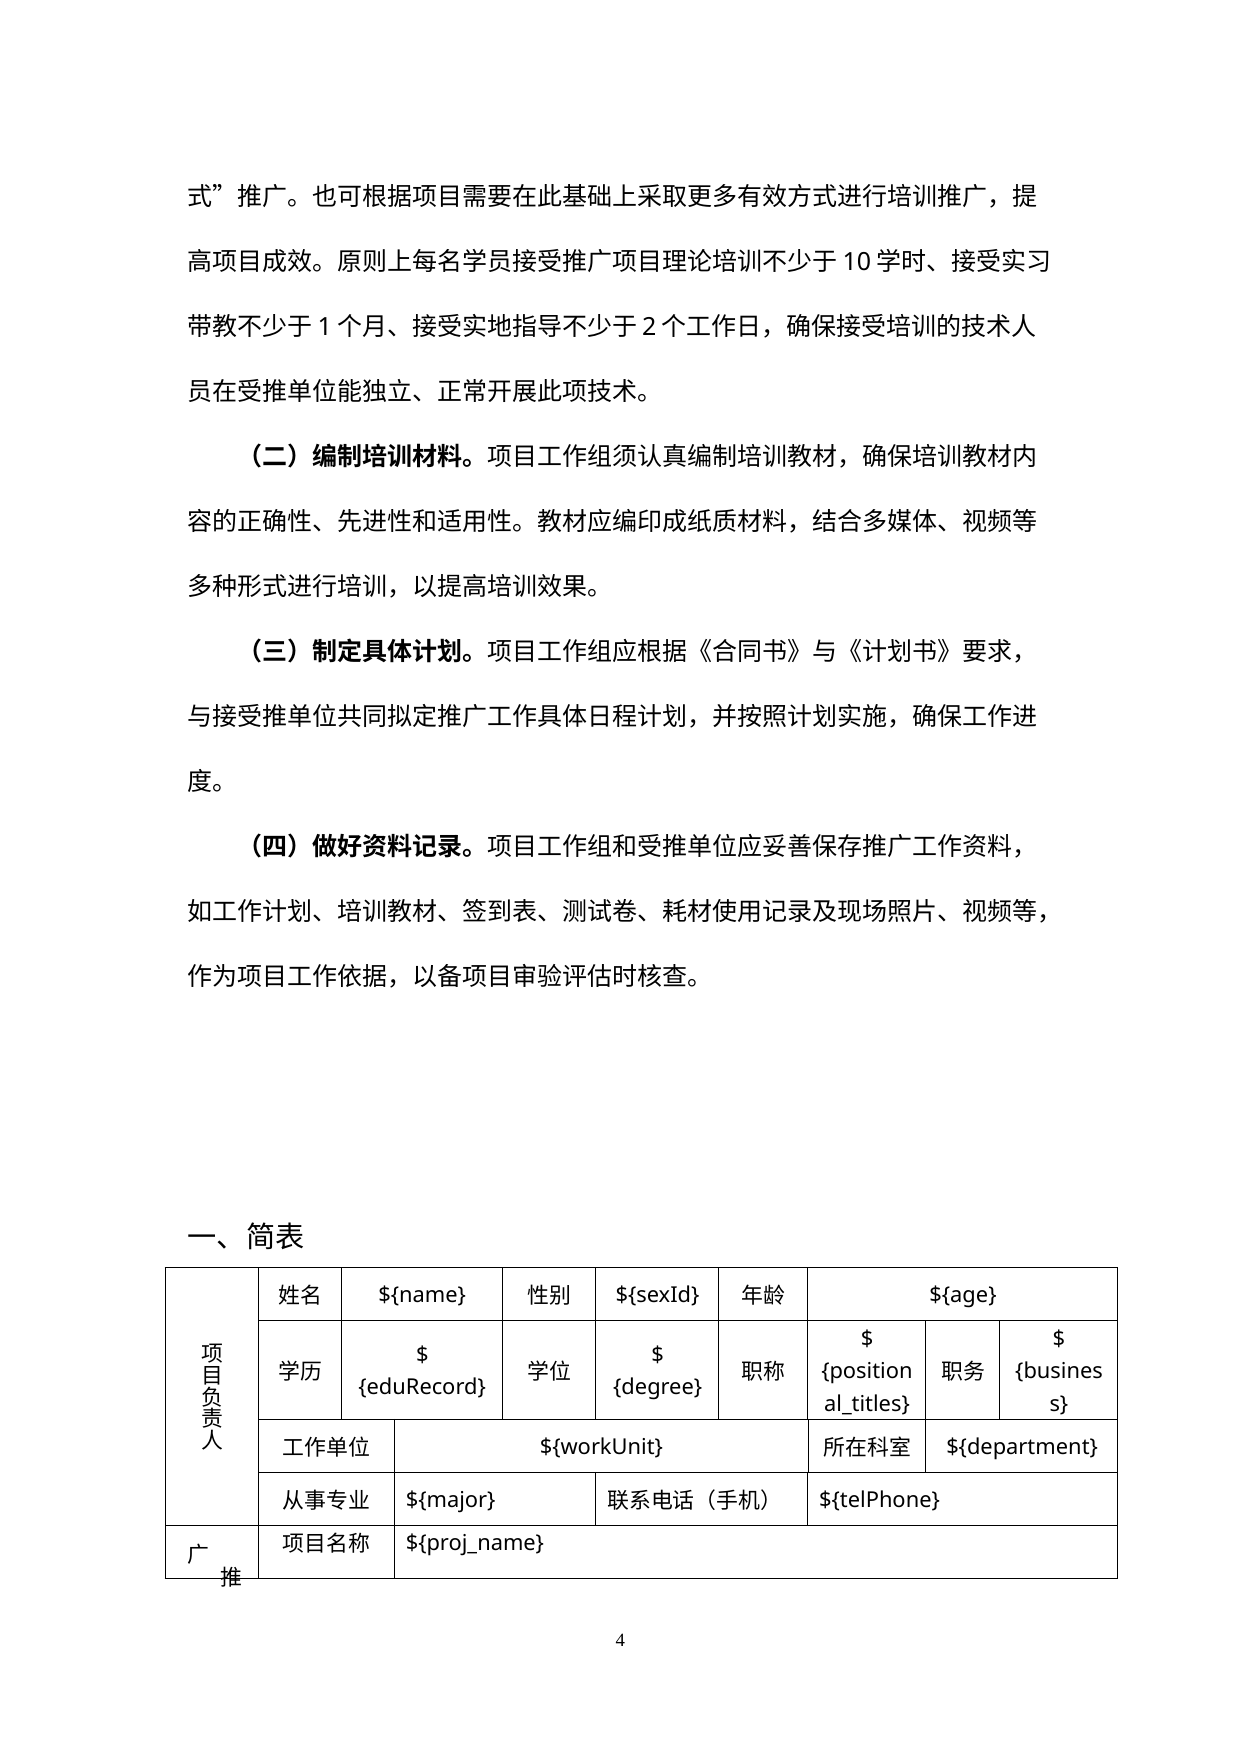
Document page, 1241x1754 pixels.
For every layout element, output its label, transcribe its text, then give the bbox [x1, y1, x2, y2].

table_cell 职务 [926, 1321, 999, 1419]
table_header ${age} [808, 1268, 1117, 1320]
table_header 年龄 [719, 1268, 807, 1320]
table_cell 从事专业 [259, 1473, 394, 1525]
table_cell ${degree} [596, 1321, 718, 1419]
table_cell 工作单位 [259, 1420, 394, 1472]
text （三）制定具体计划。项目工作组应根据《合同书》与《计划书》要求，与接受推单位共同拟定推广工作具体日程计划，并按照计划实施，确保工作进度。 [187, 617, 1053, 812]
text 一、简表 [187, 1202, 1053, 1267]
text （二）编制培训材料。项目工作组须认真编制培训教材，确保培训教材内容的正确性、先进性和适用性。教材应编印成纸质材料，结合多媒体、视频等多种形式进行培训，以提高培训效果。 [187, 422, 1053, 617]
table_cell 学历 [259, 1321, 341, 1419]
table_header ${sexId} [596, 1268, 718, 1320]
table_cell ${telPhone} [808, 1473, 1117, 1525]
table_cell ${eduRecord} [342, 1321, 502, 1419]
text （四）做好资料记录。项目工作组和受推单位应妥善保存推广工作资料，如工作计划、培训教材、签到表、测试卷、耗材使用记录及现场照片、视频等，作为项目工作依据，以备项目审验评估时核查。 [187, 812, 1053, 1007]
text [187, 162, 1053, 422]
table_cell ${workUnit} [395, 1420, 808, 1472]
table_cell ${department} [926, 1420, 1117, 1472]
table_cell 所在科室 [809, 1420, 925, 1472]
table_header 性别 [503, 1268, 595, 1320]
table_cell ${positional_titles} [808, 1321, 925, 1419]
table_header ${name} [342, 1268, 502, 1320]
table_cell 职称 [719, 1321, 807, 1419]
table_cell 联系电话（手机） [596, 1473, 807, 1525]
table_header 姓名 [259, 1268, 341, 1320]
table_cell ${proj_name} [395, 1526, 1117, 1578]
table_cell 推广项目 [166, 1526, 258, 1578]
table_cell 项目名称 [259, 1526, 394, 1578]
table_header 项目负责人 [166, 1268, 258, 1525]
table_cell ${major} [395, 1473, 595, 1525]
table_cell ${business} [1000, 1321, 1117, 1419]
table_cell 学位 [503, 1321, 595, 1419]
